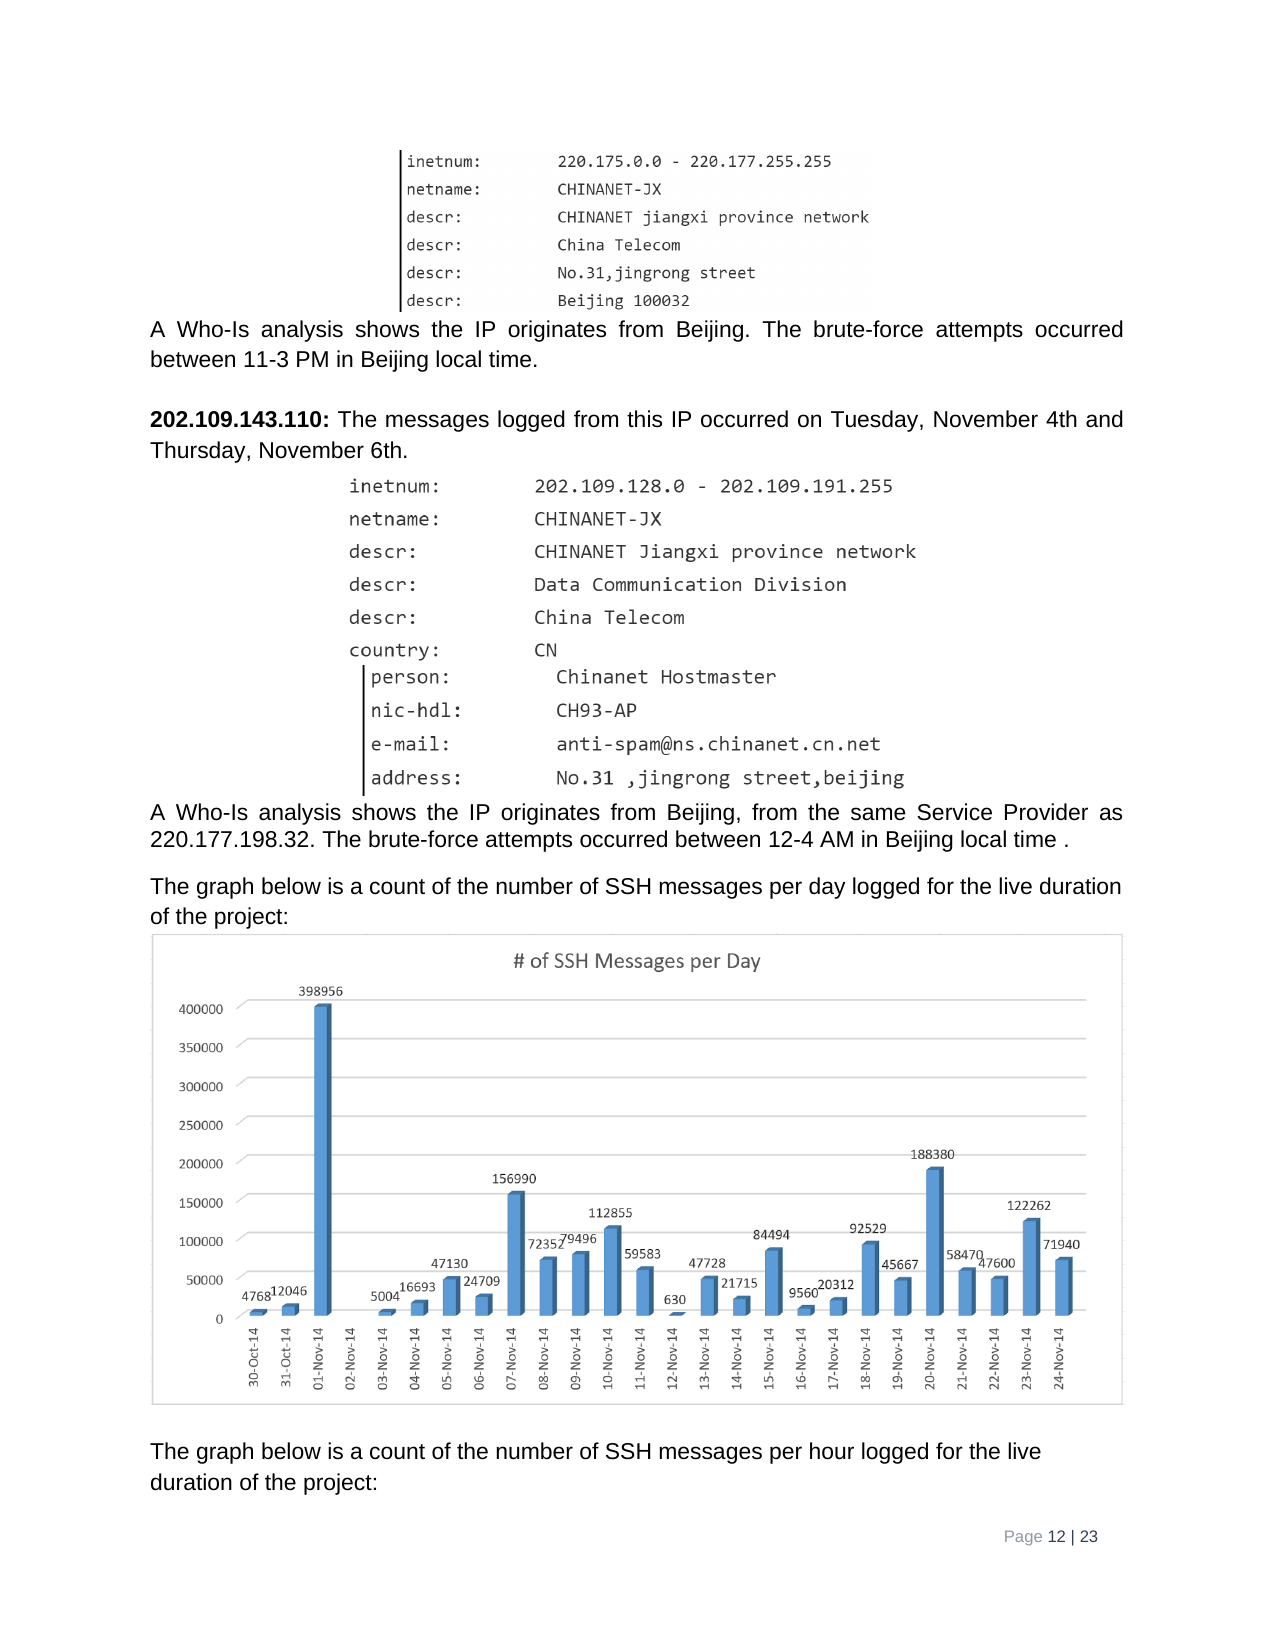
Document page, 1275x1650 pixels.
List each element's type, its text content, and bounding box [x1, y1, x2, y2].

text A Who-Is analysis shows the IP originates from Beijing, from the same Service Provider as 220.177.198.32. The brute-force attempts occurred between 12-4 AM in Beijing local time . [150, 799, 1125, 852]
picture [362, 665, 913, 796]
text The graph below is a count of the number of SSH messages per day logged for the live duration of the project: [150, 873, 1125, 933]
picture [343, 466, 933, 662]
text 202.109.143.110: The messages logged from this IP occurred on Tuesday, November 4th and Thursday, November 6th. [150, 406, 1125, 463]
text A Who-Is analysis shows the IP originates from Beijing. The brute-force attempts occurred between 11-3 PM in Beijing local time. [150, 316, 1125, 372]
picture [150, 933, 1125, 1405]
picture [399, 150, 876, 312]
text The graph below is a count of the number of SSH messages per hour logged for the live duration of the project: [150, 1438, 1125, 1495]
